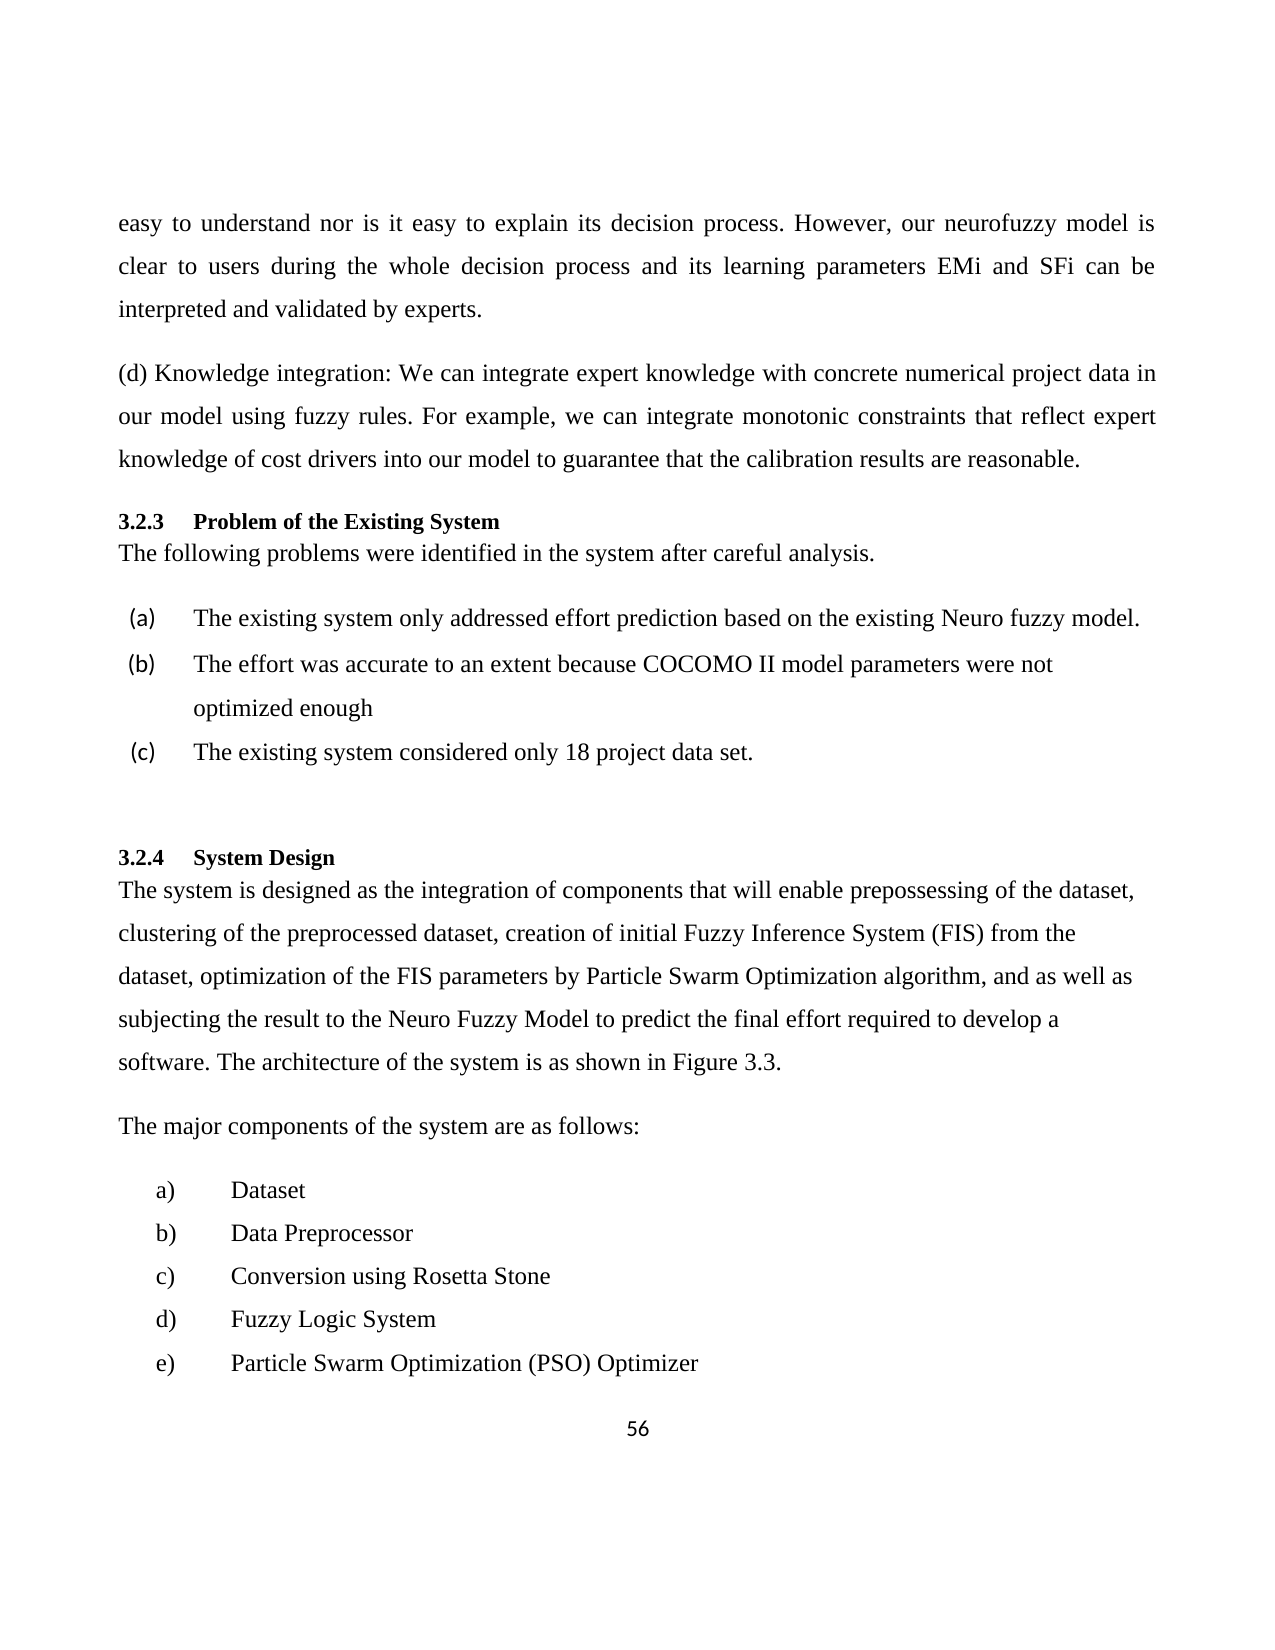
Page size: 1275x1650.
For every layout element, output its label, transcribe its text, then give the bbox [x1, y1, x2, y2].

subtitle 3.2.4 System Design [118, 844, 1157, 871]
list The effort was accurate to an extent because COCOMO II model parameters were not optimized enough [156, 648, 1157, 722]
list The existing system only addressed effort prediction based on the existing Neuro fuzzy model. [156, 602, 1157, 633]
list Conversion using Rosetta Stone [156, 1261, 1157, 1290]
list Data Preprocessor [156, 1218, 1157, 1247]
list Particle Swarm Optimization (PSO) Optimizer [156, 1348, 1157, 1376]
list The existing system considered only 18 project data set. [156, 736, 1157, 766]
subtitle 3.2.3 Problem of the Existing System [118, 508, 1157, 534]
text The system is designed as the integration of components that will enable prepossessing of the dataset, clustering of the preprocessed dataset, creation of initial Fuzzy Inference System (FIS) from the dataset, optimization of the FIS parameters by Particle Swarm Optimization algorithm, and as well as subjecting the result to the Neuro Fuzzy Model to predict the final effort required to develop a software. The architecture of the system is as shown in Figure 3.3. [118, 875, 1157, 1076]
text (d) Knowledge integration: We can integrate expert knowledge with concrete numerical project data in our model using fuzzy rules. For example, we can integrate monotonic constraints that reflect expert knowledge of cost drivers into our model to guarantee that the calibration results are reasonable. [118, 358, 1157, 473]
text The major components of the system are as follows: [118, 1111, 1157, 1140]
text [118, 208, 1157, 323]
list Dataset [156, 1175, 1157, 1204]
list Fuzzy Logic System [156, 1304, 1157, 1333]
text The following problems were identified in the system after careful analysis. [118, 538, 1157, 567]
